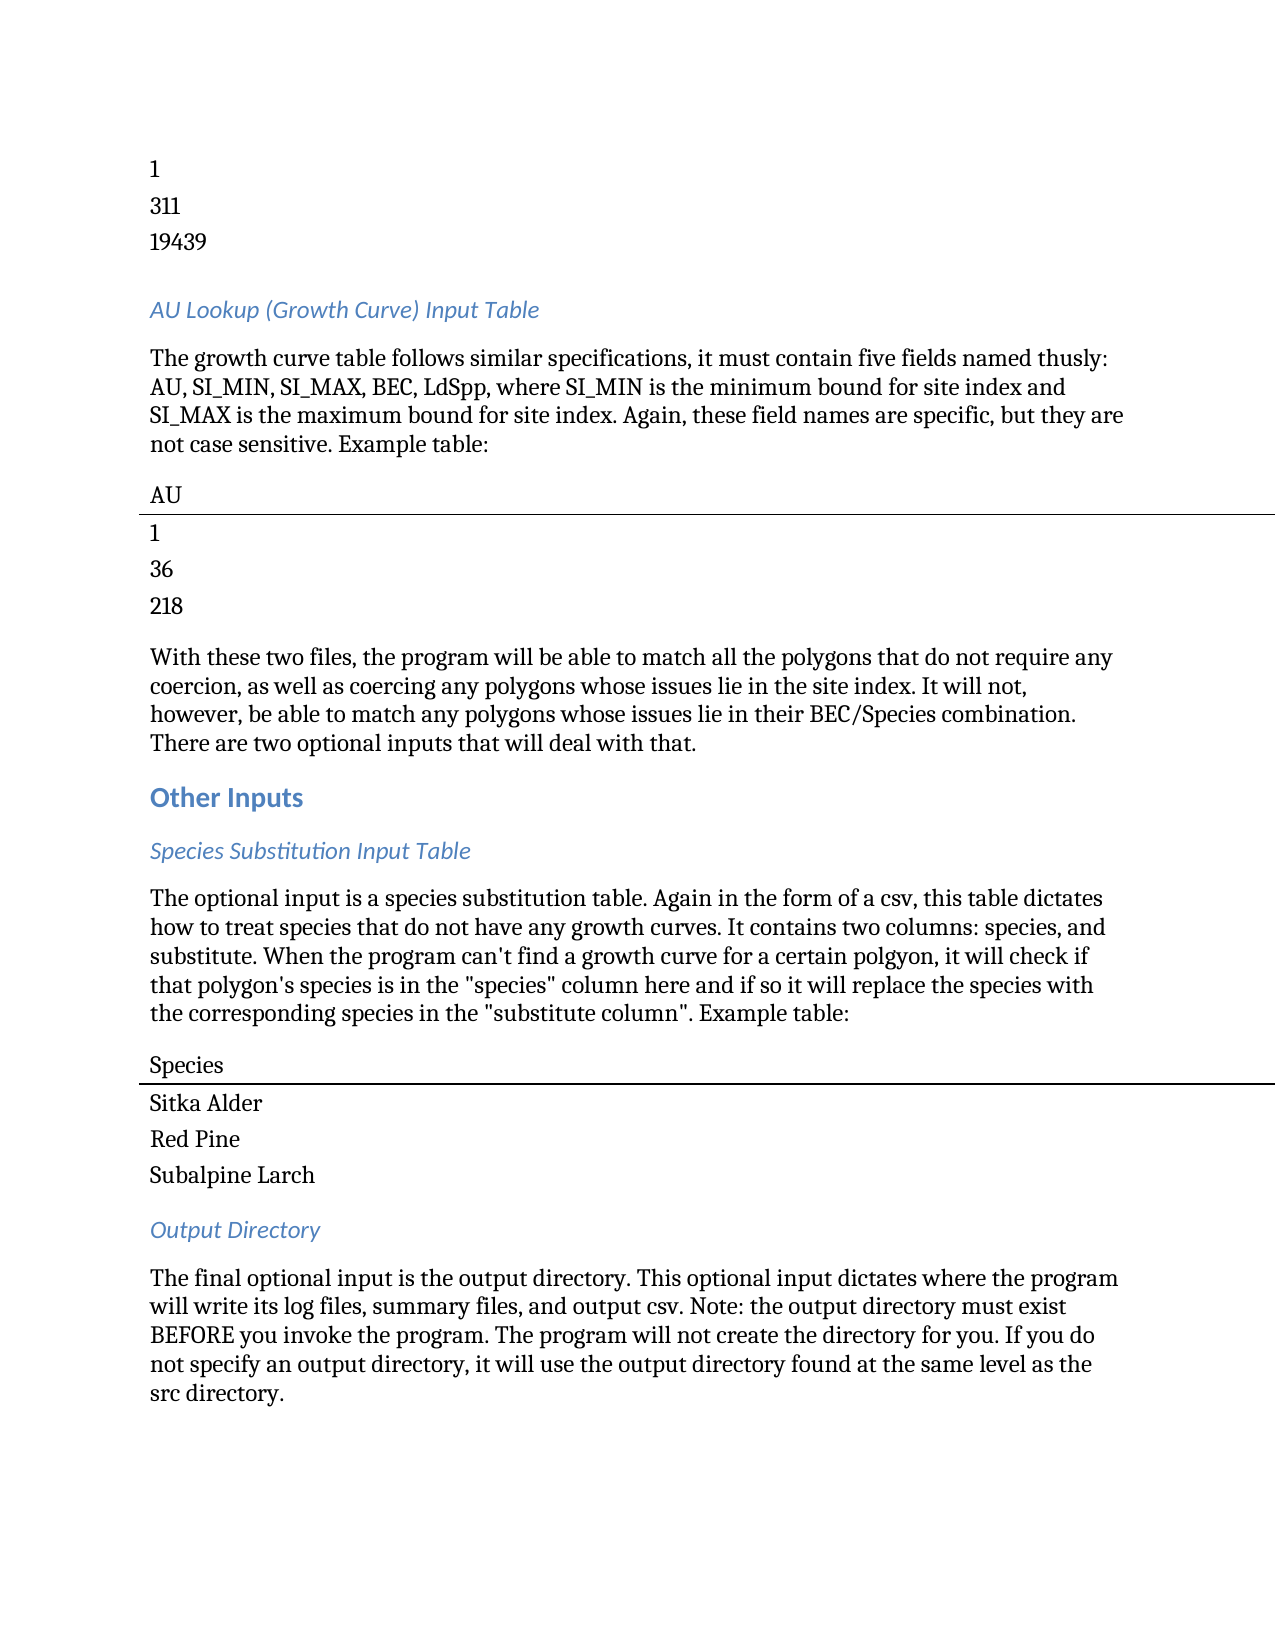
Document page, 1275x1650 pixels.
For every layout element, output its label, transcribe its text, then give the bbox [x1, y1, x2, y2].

table_cell Red Pine [139, 1121, 1275, 1157]
subtitle AU Lookup (Growth Curve) Input Table [150, 294, 1125, 325]
table_cell Sitka Alder [139, 1085, 1275, 1121]
table_cell 1 [139, 515, 1275, 552]
text The optional input is a species substitution table. Again in the form of a csv, this table dictates how to treat species that do not have any growth curves. It contains two columns: species, and substitute. When the program can't find a growth curve for a certain polgyon, it will check if that polygon's species is in the "species" column here and if so it will replace the species with the corresponding species in the "substitute column". Example table: [150, 884, 1125, 1028]
table_cell 19439 [139, 224, 1275, 274]
text The final optional input is the output directory. This optional input dictates where the program will write its log files, summary files, and output csv. Note: the output directory must exist BEFORE you invoke the program. The program will not create the directory for you. If you do not specify an output directory, it will use the output directory found at the same level as the src directory. [150, 1263, 1125, 1407]
text The growth curve table follows similar specifications, it must contain five fields named thusly: AU, SI_MIN, SI_MAX, BEC, LdSpp, where SI_MIN is the minimum bound for site index and SI_MAX is the maximum bound for site index. Again, these field names are specific, but they are not case sensitive. Example table: [150, 344, 1125, 459]
subtitle Output Directory [150, 1214, 1125, 1245]
subtitle Other Inputs [150, 779, 1125, 814]
text With these two files, the program will be able to match all the polygons that do not require any coercion, as well as coercing any polygons whose issues lie in the site index. It will not, however, be able to match any polygons whose issues lie in their BEC/Species combination. There are two optional inputs that will deal with that. [150, 643, 1125, 758]
table_cell 311 [139, 188, 1275, 224]
table_cell Subalpine Larch [139, 1157, 1275, 1193]
table_cell 218 [139, 588, 1275, 624]
subtitle Species Substitution Input Table [150, 835, 1125, 866]
table_cell 1 [139, 150, 1275, 188]
table_cell 36 [139, 552, 1275, 588]
table_header AU [139, 478, 1275, 514]
table_header Species [139, 1047, 1275, 1083]
